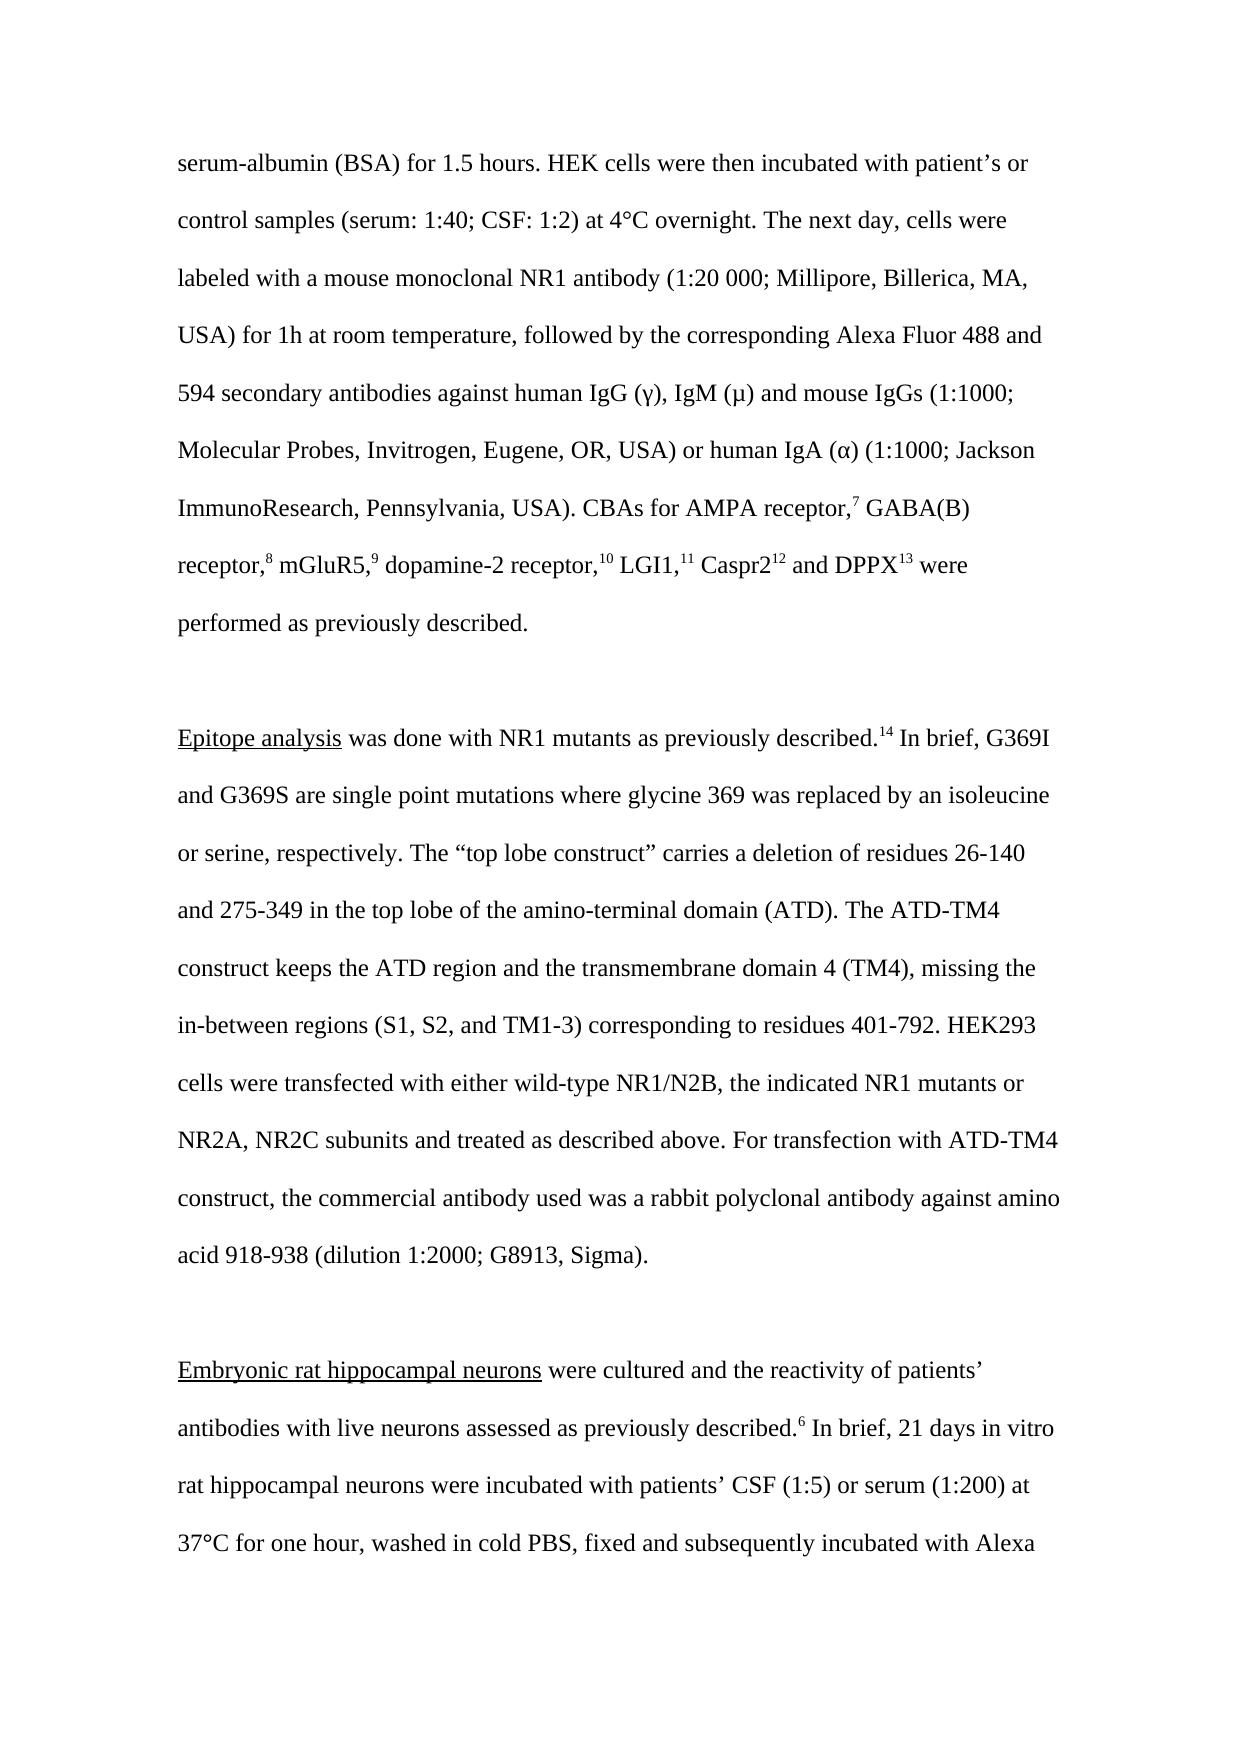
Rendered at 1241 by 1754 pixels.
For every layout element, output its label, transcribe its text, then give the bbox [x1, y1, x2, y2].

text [177, 1355, 1063, 1556]
text Epitope analysis was done with NR1 mutants as previously described.14 In brief, G369I and G369S are single point mutations where glycine 369 was replaced by an isoleucine or serine, respectively. The “top lobe construct” carries a deletion of residues 26-140 and 275-349 in the top lobe of the amino-terminal domain (ATD). The ATD-TM4 construct keeps the ATD region and the transmembrane domain 4 (TM4), missing the in-between regions (S1, S2, and TM1-3) corresponding to residues 401-792. HEK293 cells were transfected with either wild-type NR1/N2B, the indicated NR1 mutants or NR2A, NR2C subunits and treated as described above. For transfection with ATD-TM4 construct, the commercial antibody used was a rabbit polyclonal antibody against amino acid 918-938 (dilution 1:2000; G8913, Sigma). [177, 723, 1063, 1269]
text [177, 148, 1063, 636]
